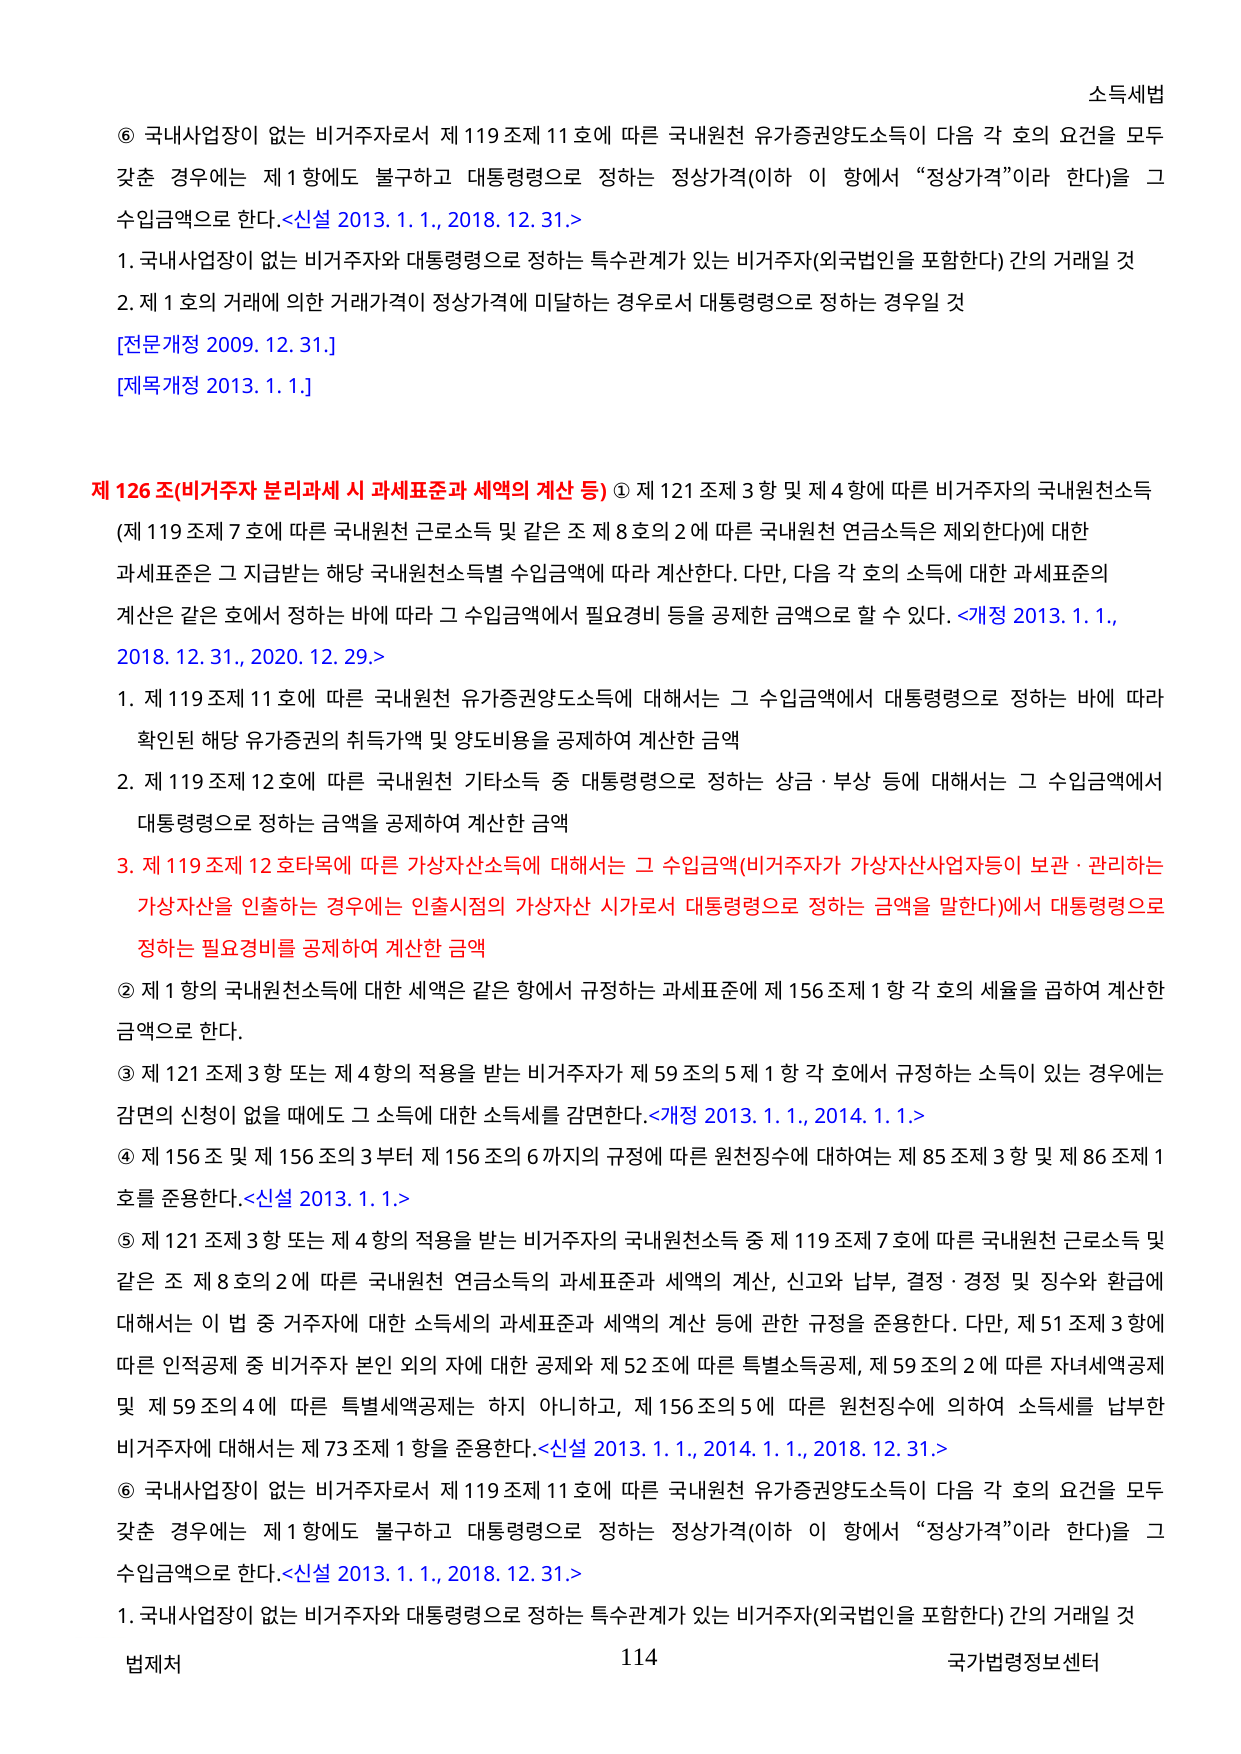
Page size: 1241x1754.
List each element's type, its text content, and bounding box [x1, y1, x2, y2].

text 2. 제119조제12호에 따른 국내원천 기타소득 중 대통령령으로 정하는 상금ㆍ부상 등에 대해서는 그 수입금액에서 대통령령으로 정하는 금액을 공제하여 계산한 금액 [117, 754, 1165, 837]
text [전문개정 2009. 12. 31.] [117, 317, 1165, 358]
text 1. 국내사업장이 없는 비거주자와 대통령령으로 정하는 특수관계가 있는 비거주자(외국법인을 포함한다) 간의 거래일 것 [117, 233, 1165, 275]
text 제126조(비거주자 분리과세 시 과세표준과 세액의 계산 등) ① 제121조제3항 및 제4항에 따른 비거주자의 국내원천소득(제119조제7호에 따른 국내원천 근로소득 및 같은 조 제8호의2에 따른 국내원천 연금소득은 제외한다)에 대한 과세표준은 그 지급받는 해당 국내원천소득별 수입금액에 따라 계산한다. 다만, 다음 각 호의 소득에 대한 과세표준의 계산은 같은 호에서 정하는 바에 따라 그 수입금액에서 필요경비 등을 공제한 금액으로 할 수 있다. <개정 2013. 1. 1., 2018. 12. 31., 2020. 12. 29.> [92, 462, 1165, 671]
text 1. 국내사업장이 없는 비거주자와 대통령령으로 정하는 특수관계가 있는 비거주자(외국법인을 포함한다) 간의 거래일 것 [117, 1587, 1165, 1629]
text ④ 제156조 및 제156조의3부터 제156조의6까지의 규정에 따른 원천징수에 대하여는 제85조제3항 및 제86조제1호를 준용한다.<신설 2013. 1. 1.> [117, 1129, 1165, 1212]
text ⑥ 국내사업장이 없는 비거주자로서 제119조제11호에 따른 국내원천 유가증권양도소득이 다음 각 호의 요건을 모두 갖춘 경우에는 제1항에도 불구하고 대통령령으로 정하는 정상가격(이하 이 항에서 “정상가격”이라 한다)을 그 수입금액으로 한다.<신설 2013. 1. 1., 2018. 12. 31.> [117, 108, 1165, 233]
text [제목개정 2013. 1. 1.] [117, 358, 1165, 400]
text 2. 제1호의 거래에 의한 거래가격이 정상가격에 미달하는 경우로서 대통령령으로 정하는 경우일 것 [117, 275, 1165, 317]
text ③ 제121조제3항 또는 제4항의 적용을 받는 비거주자가 제59조의5제1항 각 호에서 규정하는 소득이 있는 경우에는 감면의 신청이 없을 때에도 그 소득에 대한 소득세를 감면한다.<개정 2013. 1. 1., 2014. 1. 1.> [117, 1046, 1165, 1129]
text ⑥ 국내사업장이 없는 비거주자로서 제119조제11호에 따른 국내원천 유가증권양도소득이 다음 각 호의 요건을 모두 갖춘 경우에는 제1항에도 불구하고 대통령령으로 정하는 정상가격(이하 이 항에서 “정상가격”이라 한다)을 그 수입금액으로 한다.<신설 2013. 1. 1., 2018. 12. 31.> [117, 1462, 1165, 1587]
text 1. 제119조제11호에 따른 국내원천 유가증권양도소득에 대해서는 그 수입금액에서 대통령령으로 정하는 바에 따라 확인된 해당 유가증권의 취득가액 및 양도비용을 공제하여 계산한 금액 [117, 671, 1165, 754]
text 3. 제119조제12호타목에 따른 가상자산소득에 대해서는 그 수입금액(비거주자가 가상자산사업자등이 보관ㆍ관리하는 가상자산을 인출하는 경우에는 인출시점의 가상자산 시가로서 대통령령으로 정하는 금액을 말한다)에서 대통령령으로 정하는 필요경비를 공제하여 계산한 금액 [117, 837, 1165, 962]
text ⑤ 제121조제3항 또는 제4항의 적용을 받는 비거주자의 국내원천소득 중 제119조제7호에 따른 국내원천 근로소득 및 같은 조 제8호의2에 따른 국내원천 연금소득의 과세표준과 세액의 계산, 신고와 납부, 결정ㆍ경정 및 징수와 환급에 대해서는 이 법 중 거주자에 대한 소득세의 과세표준과 세액의 계산 등에 관한 규정을 준용한다. 다만, 제51조제3항에 따른 인적공제 중 비거주자 본인 외의 자에 대한 공제와 제52조에 따른 특별소득공제, 제59조의2에 따른 자녀세액공제 및 제59조의4에 따른 특별세액공제는 하지 아니하고, 제156조의5에 따른 원천징수에 의하여 소득세를 납부한 비거주자에 대해서는 제73조제1항을 준용한다.<신설 2013. 1. 1., 2014. 1. 1., 2018. 12. 31.> [117, 1212, 1165, 1462]
text ② 제1항의 국내원천소득에 대한 세액은 같은 항에서 규정하는 과세표준에 제156조제1항 각 호의 세율을 곱하여 계산한 금액으로 한다. [117, 962, 1165, 1046]
